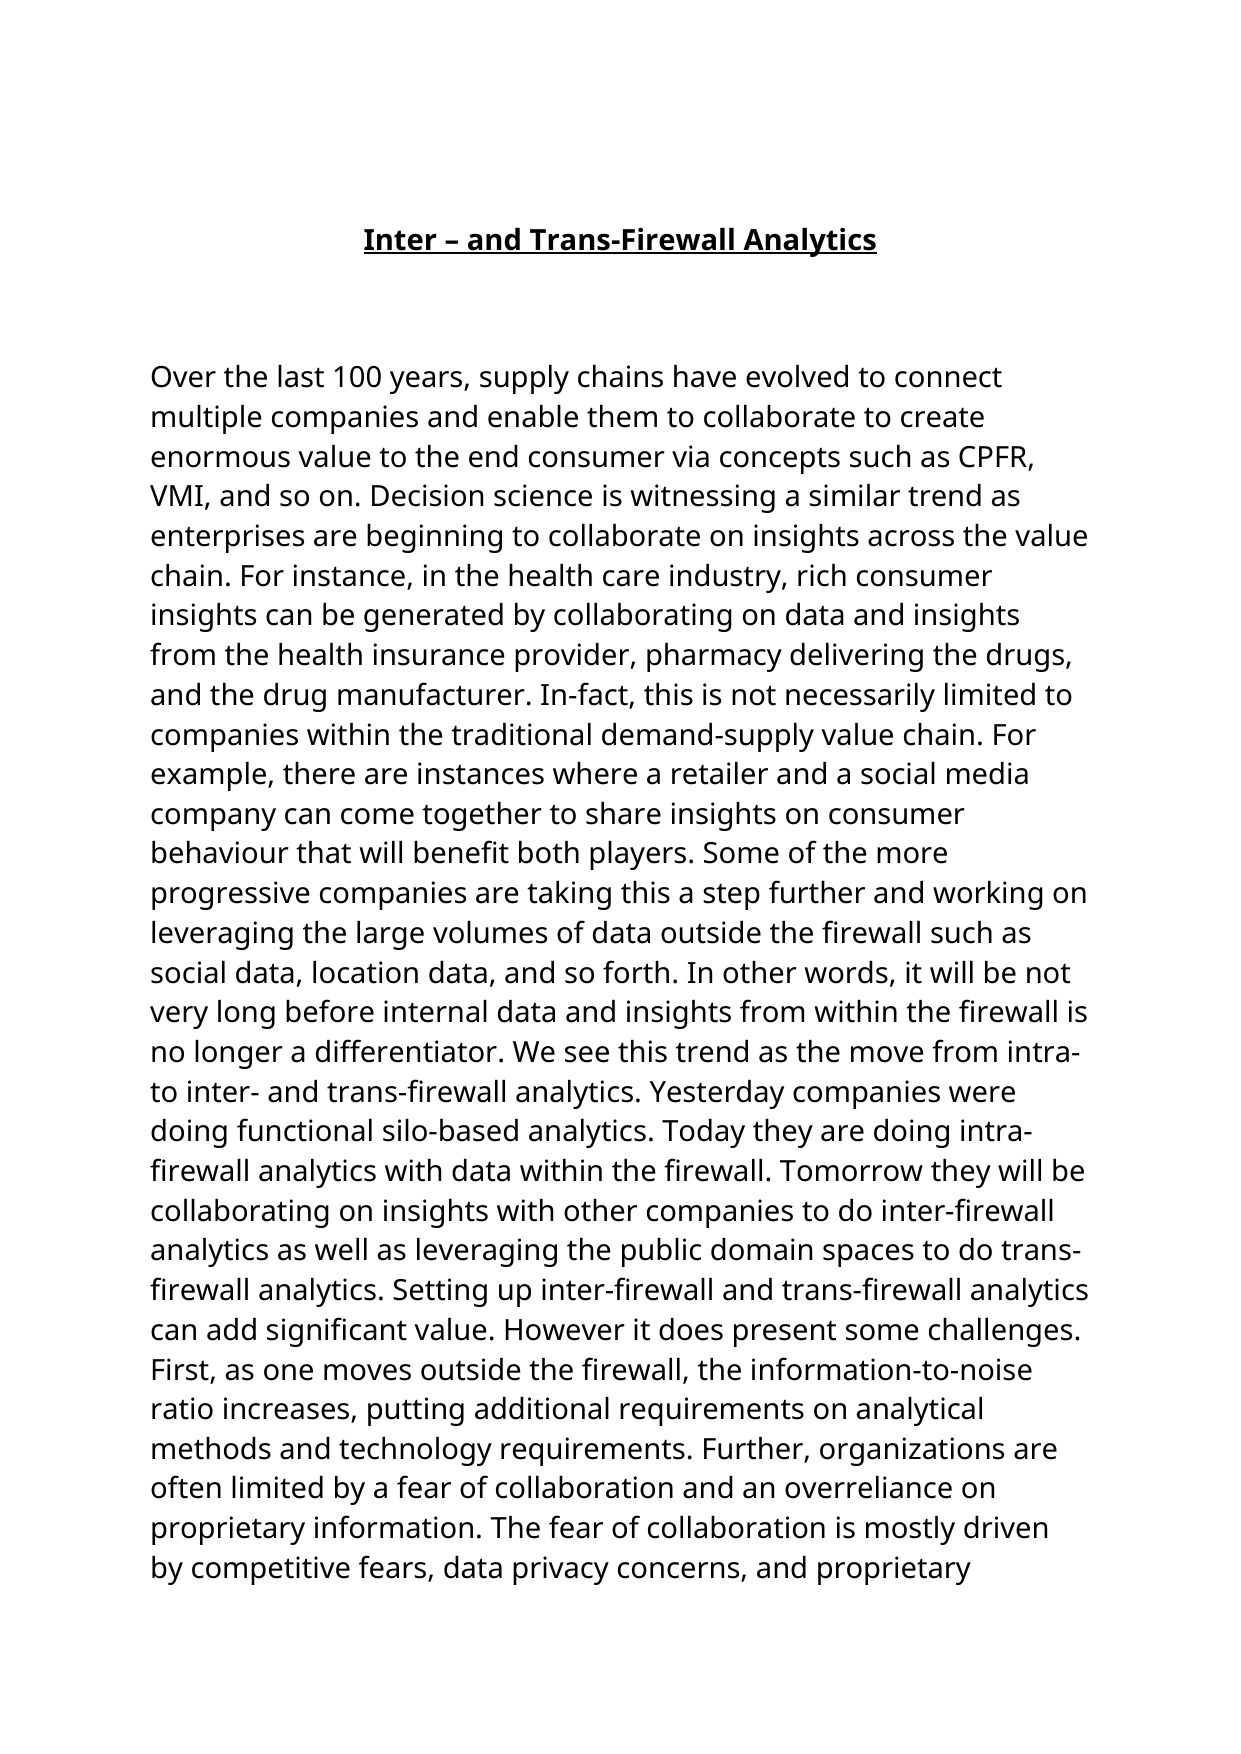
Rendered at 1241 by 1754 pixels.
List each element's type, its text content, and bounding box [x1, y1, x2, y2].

text Inter – and Trans-Firewall Analytics [150, 219, 1090, 258]
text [150, 357, 1090, 1587]
